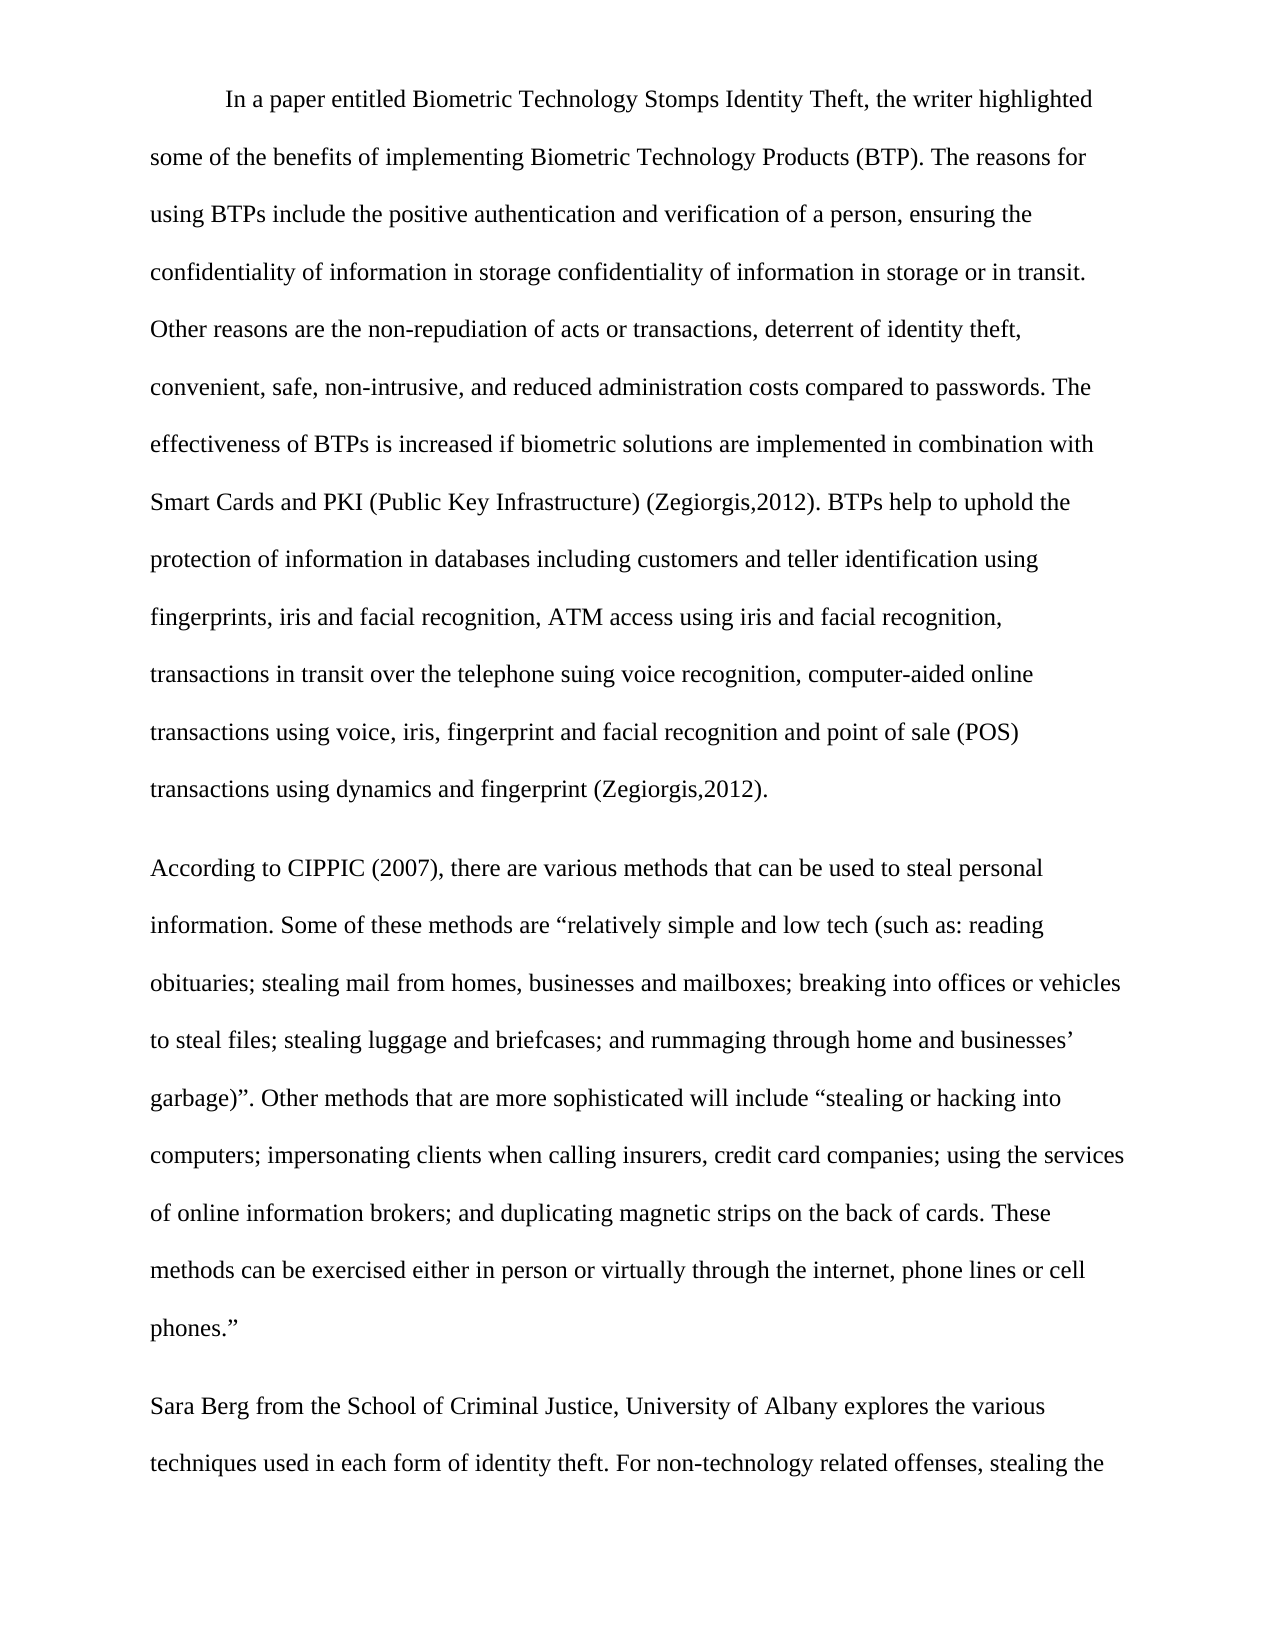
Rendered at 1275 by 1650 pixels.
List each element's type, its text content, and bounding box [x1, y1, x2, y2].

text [150, 1391, 1125, 1477]
text In a paper entitled Biometric Technology Stomps Identity Theft, the writer highlighted some of the benefits of implementing Biometric Technology Products (BTP). The reasons for using BTPs include the positive authentication and verification of a person, ensuring the confidentiality of information in storage confidentiality of information in storage or in transit. Other reasons are the non-repudiation of acts or transactions, deterrent of identity theft, convenient, safe, non-intrusive, and reduced administration costs compared to passwords. The effectiveness of BTPs is increased if biometric solutions are implemented in combination with Smart Cards and PKI (Public Key Infrastructure) (Zegiorgis,2012). BTPs help to uphold the protection of information in databases including customers and teller identification using fingerprints, iris and facial recognition, ATM access using iris and facial recognition, transactions in transit over the telephone suing voice recognition, computer-aided online transactions using voice, iris, fingerprint and facial recognition and point of sale (POS) transactions using dynamics and fingerprint (Zegiorgis,2012). [150, 84, 1125, 803]
text According to CIPPIC (2007), there are various methods that can be used to steal personal information. Some of these methods are “relatively simple and low tech (such as: reading obituaries; stealing mail from homes, businesses and mailboxes; breaking into offices or vehicles to steal files; stealing luggage and briefcases; and rummaging through home and businesses’ garbage)”. Other methods that are more sophisticated will include “stealing or hacking into computers; impersonating clients when calling insurers, credit card companies; using the services of online information brokers; and duplicating magnetic strips on the back of cards. These methods can be exercised either in person or virtually through the internet, phone lines or cell phones.” [150, 853, 1125, 1341]
